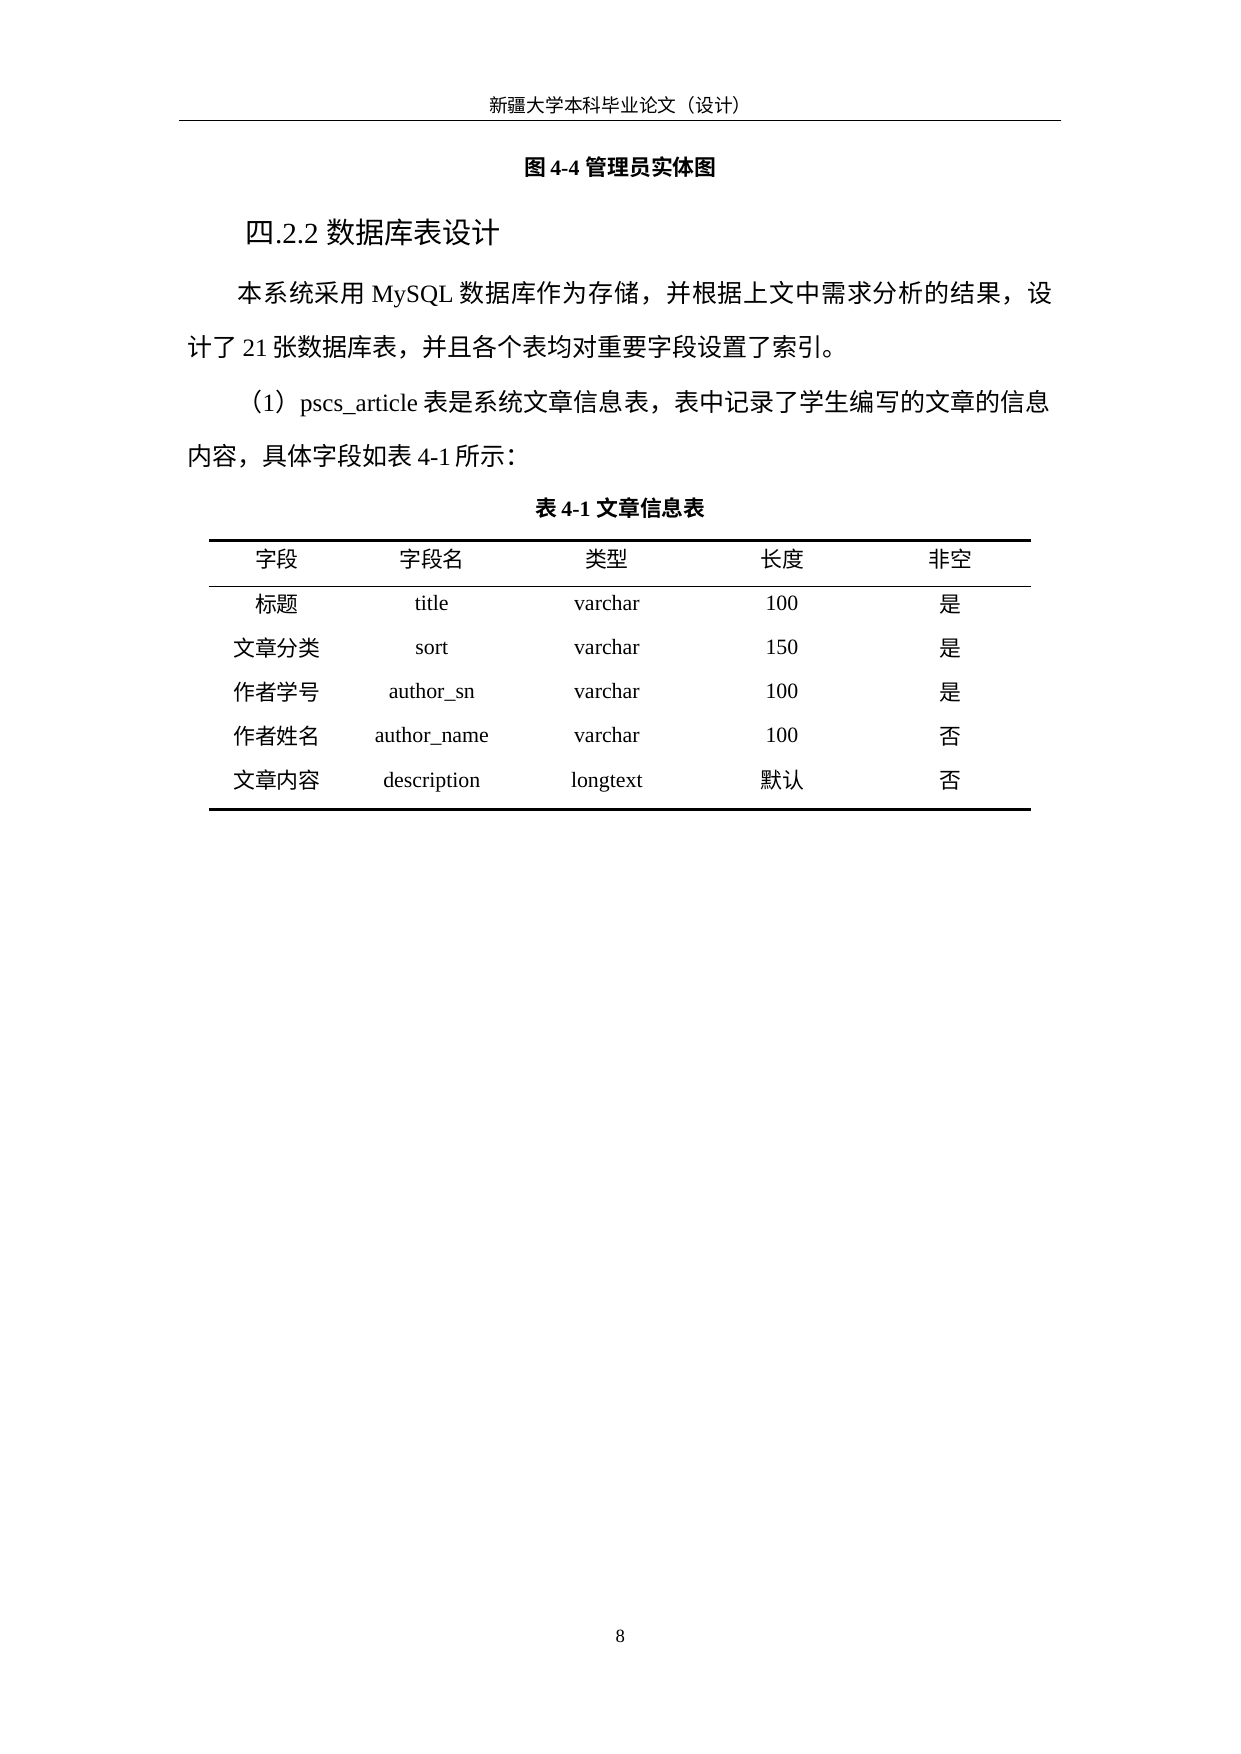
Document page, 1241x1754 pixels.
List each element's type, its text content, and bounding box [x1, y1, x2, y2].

table_cell longtext [519, 764, 694, 808]
table_cell 否 [869, 719, 1031, 763]
table_header 类型 [519, 542, 694, 586]
table_cell 是 [869, 675, 1031, 719]
text （1）pscs_article表是系统文章信息表，表中记录了学生编写的文章的信息内容，具体字段如表4-1所示： [187, 382, 1053, 473]
table_cell 是 [869, 631, 1031, 675]
table_cell varchar [519, 675, 694, 719]
text 图4-4 管理员实体图 [187, 150, 1053, 182]
table_cell 作者学号 [209, 675, 344, 719]
text 本系统采用MySQL数据库作为存储，并根据上文中需求分析的结果，设计了21张数据库表，并且各个表均对重要字段设置了索引。 [187, 273, 1053, 364]
table_cell 100 [694, 587, 869, 631]
table_cell 文章内容 [209, 764, 344, 808]
table_cell varchar [519, 587, 694, 631]
table_cell 100 [694, 675, 869, 719]
table_cell description [344, 764, 519, 808]
table_cell 默认 [694, 764, 869, 808]
table_cell author_name [344, 719, 519, 763]
table_cell 是 [869, 587, 1031, 631]
table_cell 150 [694, 631, 869, 675]
table_cell varchar [519, 719, 694, 763]
table_cell 标题 [209, 587, 344, 631]
table_cell 否 [869, 764, 1031, 808]
table_header 字段 [209, 542, 344, 586]
table_cell sort [344, 631, 519, 675]
table_header 长度 [694, 542, 869, 586]
table_header 字段名 [344, 542, 519, 586]
subtitle 数据库表设计 [187, 210, 1053, 252]
table_cell 作者姓名 [209, 719, 344, 763]
table_header 非空 [869, 542, 1031, 586]
table_cell title [344, 587, 519, 631]
table_cell 文章分类 [209, 631, 344, 675]
text 表4-1 文章信息表 [187, 491, 1053, 523]
table_cell 100 [694, 719, 869, 763]
table_cell varchar [519, 631, 694, 675]
table_cell author_sn [344, 675, 519, 719]
